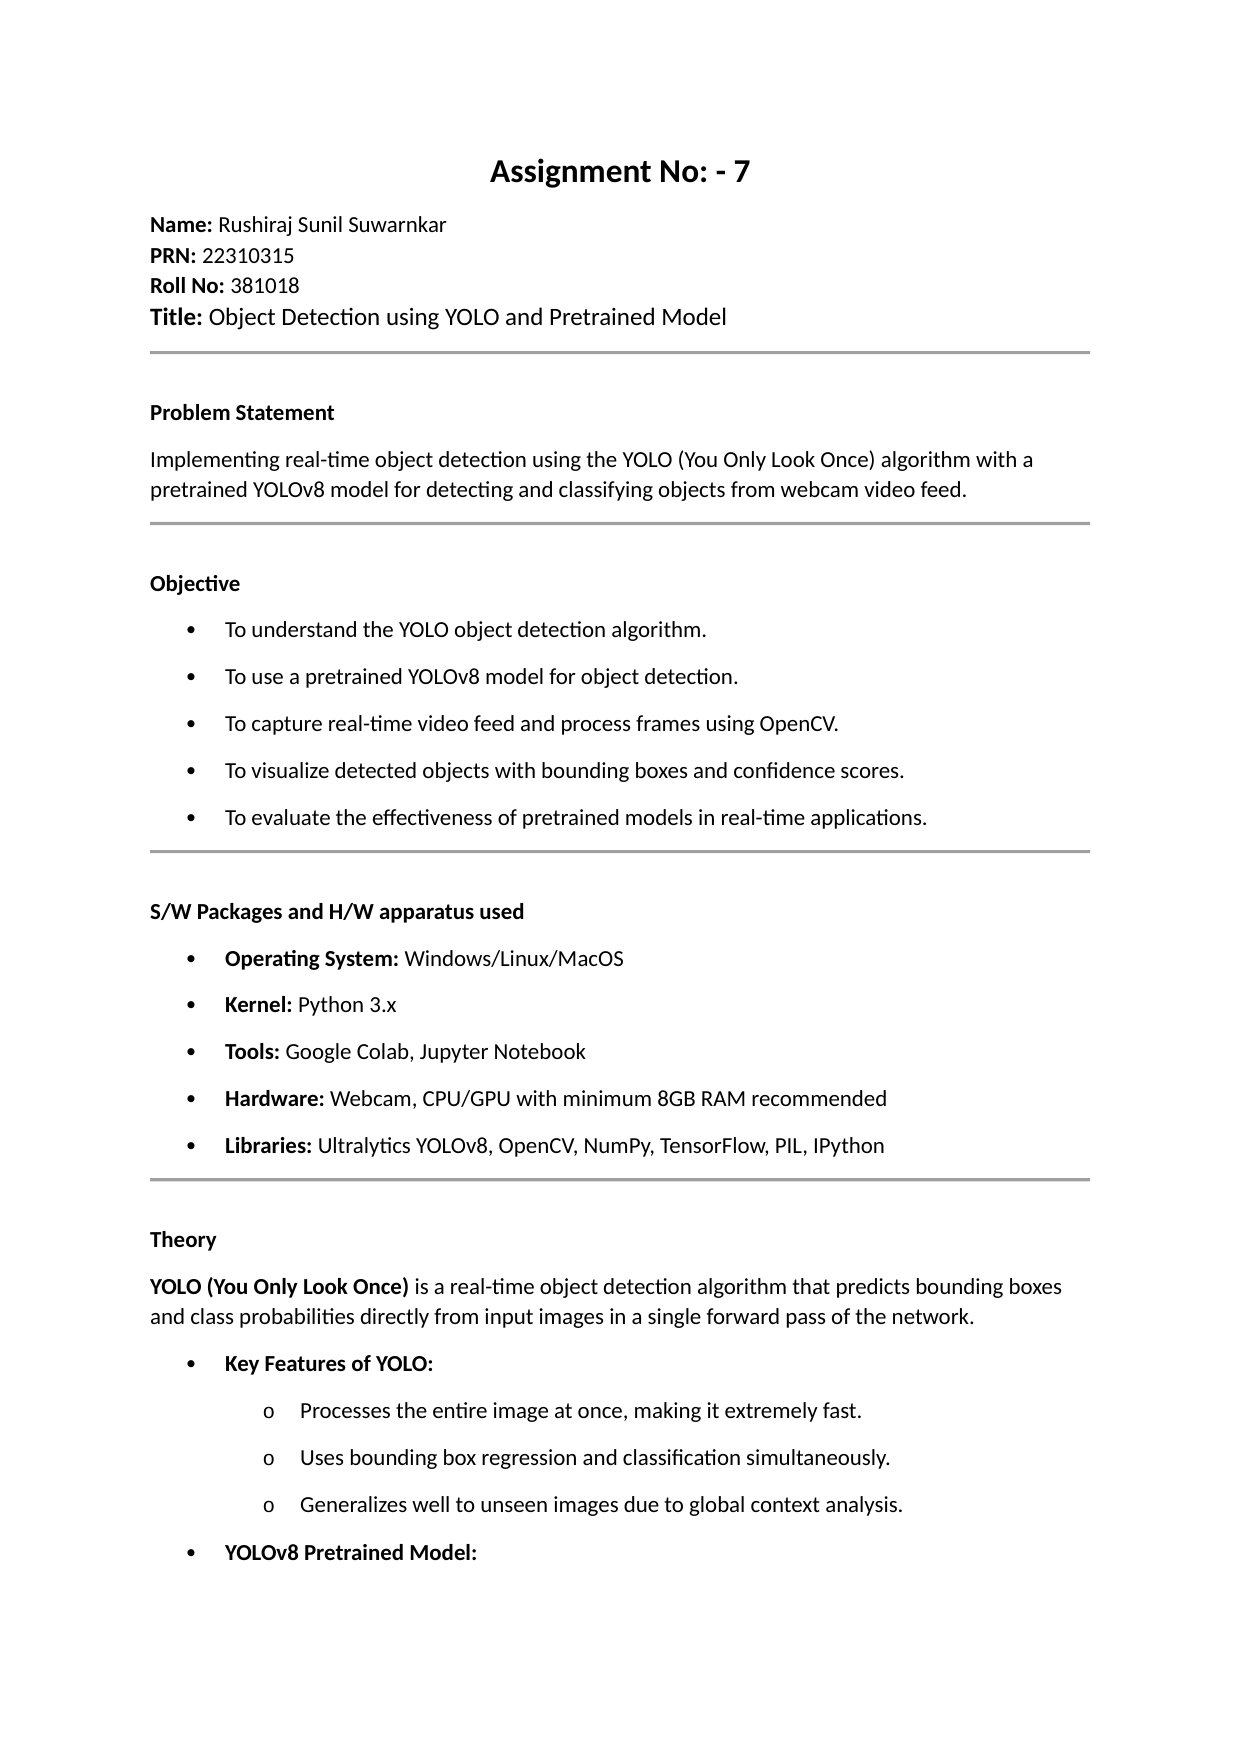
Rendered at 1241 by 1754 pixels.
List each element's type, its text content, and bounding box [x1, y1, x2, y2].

list Key Features of YOLO: [187, 1349, 1090, 1377]
text S/W Packages and H/W apparatus used [150, 897, 1090, 925]
list To capture real-time video feed and process frames using OpenCV. [187, 709, 1090, 737]
list To use a pretrained YOLOv8 model for object detection. [187, 662, 1090, 691]
text Objective [150, 569, 1090, 597]
text Problem Statement [150, 398, 1090, 426]
list Operating System: Windows/Linux/MacOS [187, 944, 1090, 972]
list Generalizes well to unseen images due to global context analysis. [262, 1491, 1090, 1519]
list Uses bounding box regression and classification simultaneously. [262, 1443, 1090, 1472]
text Theory [150, 1225, 1090, 1253]
text Name: Rushiraj Sunil Suwarnkar PRN: 22310315 Roll No: 381018 Title: Object Detection using YOLO and Pretrained Model [150, 211, 1090, 332]
list Hardware: Webcam, CPU/GPU with minimum 8GB RAM recommended [187, 1084, 1090, 1112]
list To evaluate the effectiveness of pretrained models in real-time applications. [187, 803, 1090, 831]
list Processes the entire image at once, making it extremely fast. [262, 1396, 1090, 1424]
text YOLO (You Only Look Once) is a real-time object detection algorithm that predicts bounding boxes and class probabilities directly from input images in a single forward pass of the network. [150, 1272, 1090, 1330]
text Assignment No: - 7 [150, 150, 1090, 191]
list Tools: Google Colab, Jupyter Notebook [187, 1037, 1090, 1066]
list Libraries: Ultralytics YOLOv8, OpenCV, NumPy, TensorFlow, PIL, IPython [187, 1131, 1090, 1159]
text Implementing real-time object detection using the YOLO (You Only Look Once) algorithm with a pretrained YOLOv8 model for detecting and classifying objects from webcam video feed. [150, 445, 1090, 503]
list YOLOv8 Pretrained Model: [187, 1538, 1090, 1566]
list Kernel: Python 3.x [187, 991, 1090, 1019]
list To visualize detected objects with bounding boxes and confidence scores. [187, 756, 1090, 784]
list To understand the YOLO object detection algorithm. [187, 616, 1090, 644]
